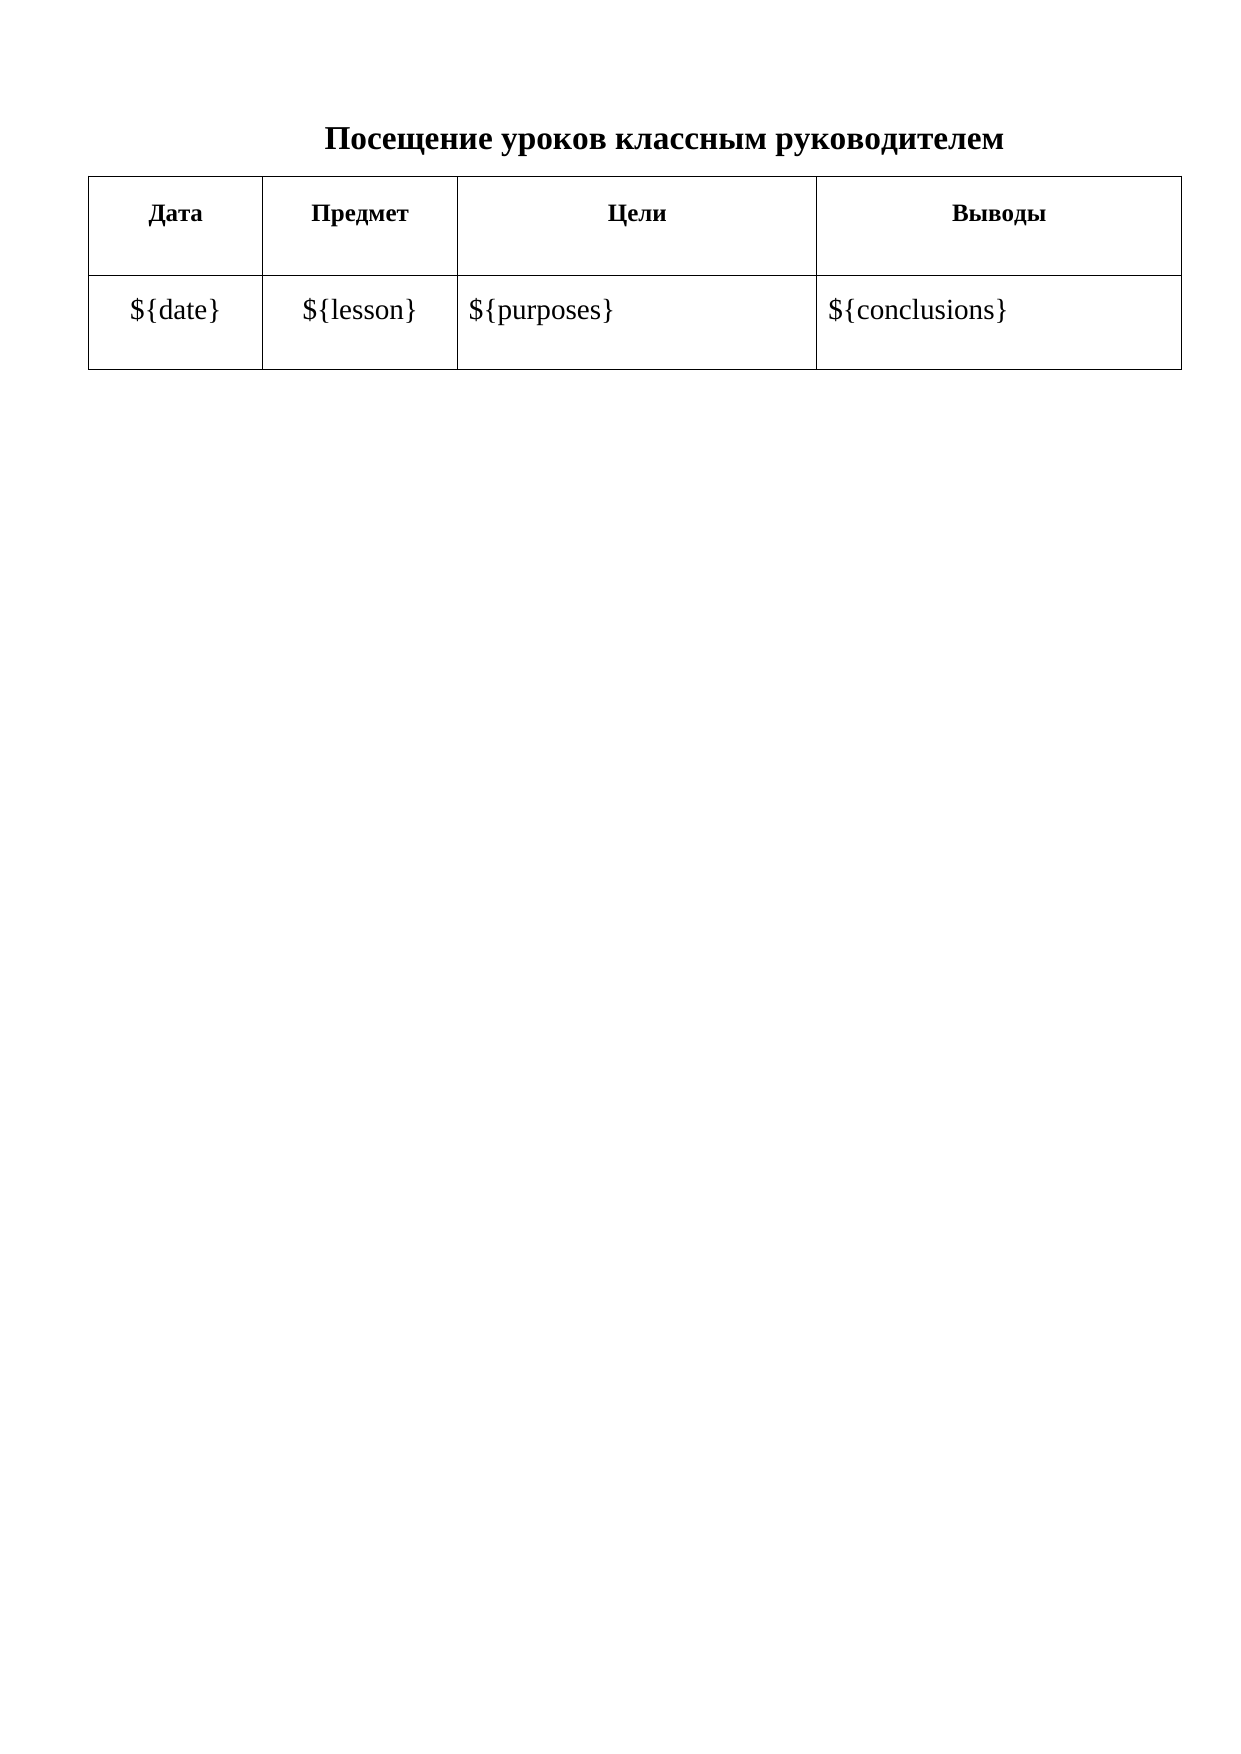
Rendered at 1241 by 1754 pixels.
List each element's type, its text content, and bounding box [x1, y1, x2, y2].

table_cell ${conclusions} [817, 276, 1181, 368]
table_header Предмет [263, 177, 457, 275]
text Посещение уроков классным руководителем [177, 118, 1152, 156]
table_header Дата [89, 177, 262, 275]
table_cell ${lesson} [263, 276, 457, 368]
table_header Выводы [817, 177, 1181, 275]
table_header Цели [458, 177, 816, 275]
table_cell ${date} [89, 276, 262, 368]
table_cell ${purposes} [458, 276, 816, 368]
